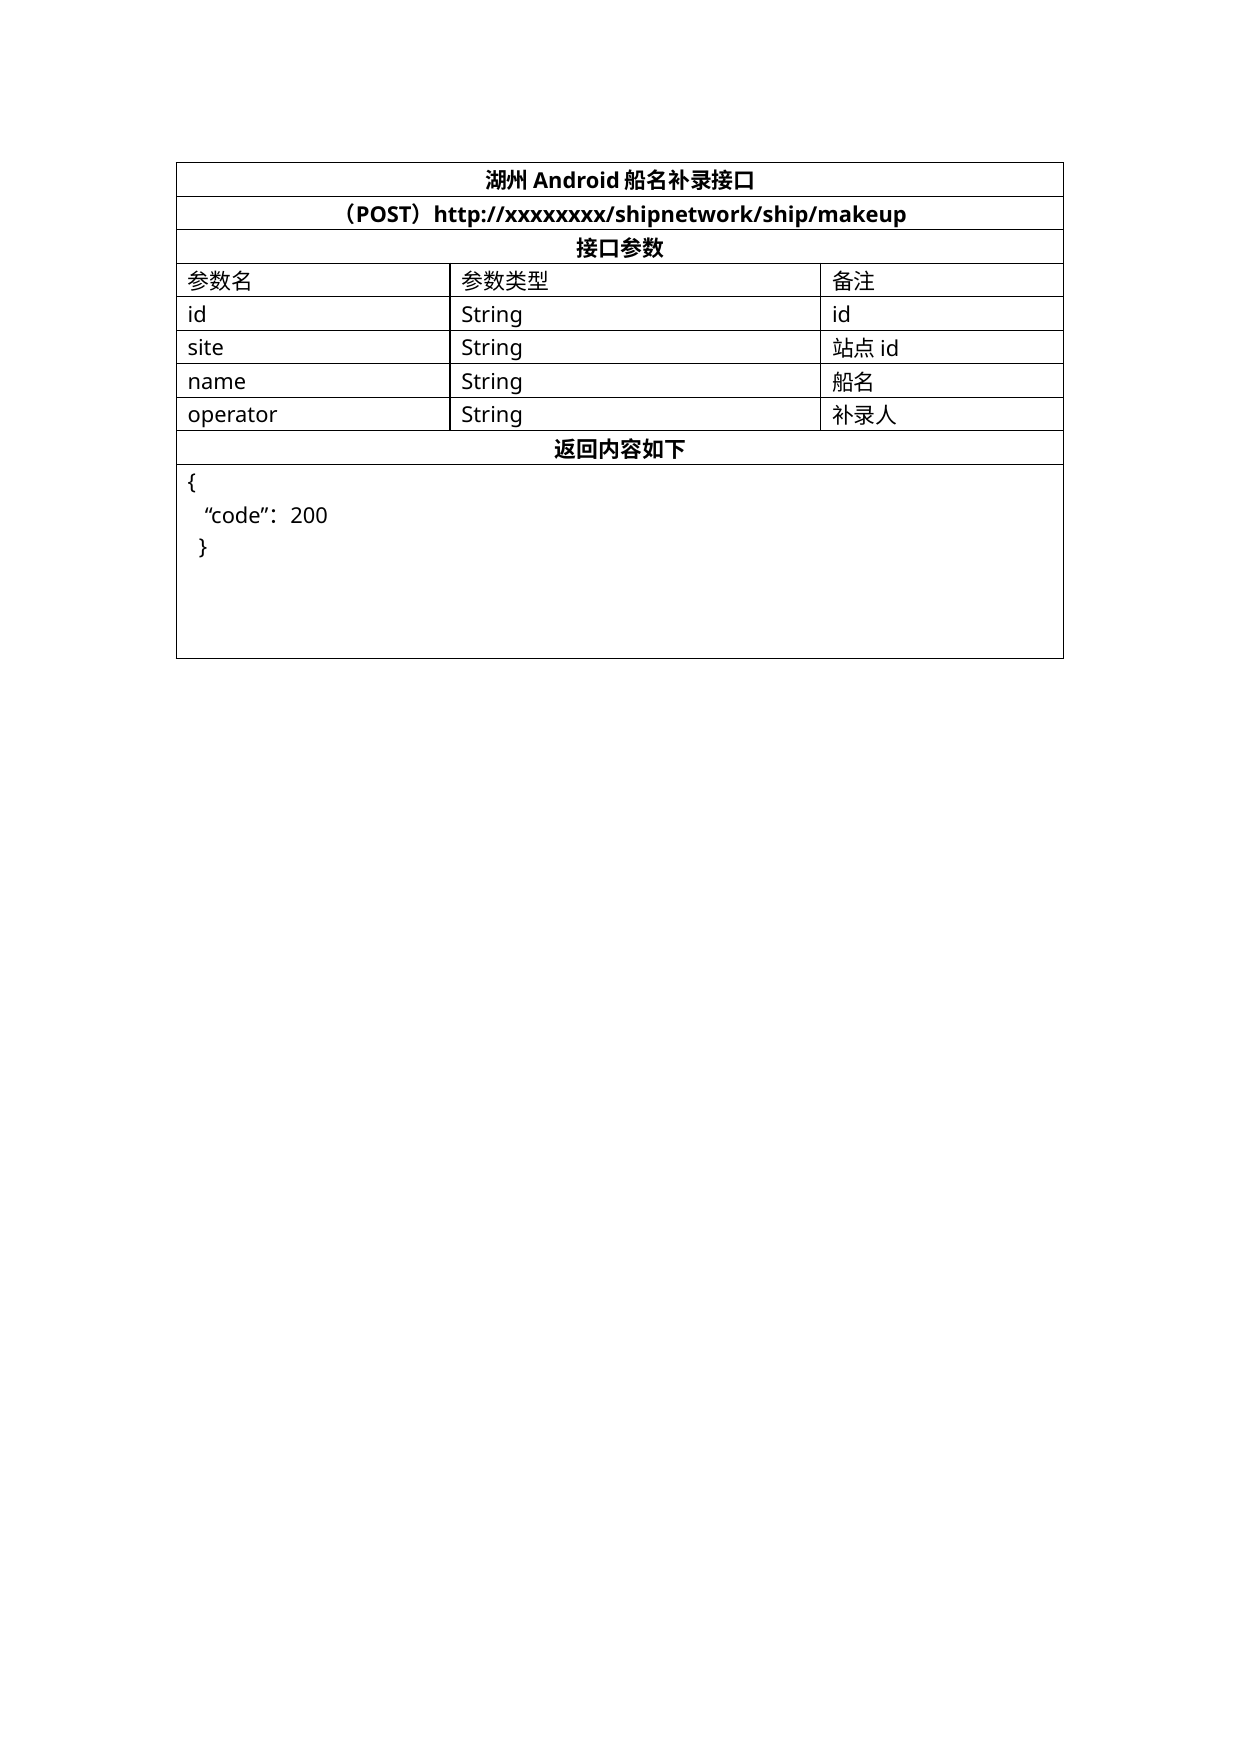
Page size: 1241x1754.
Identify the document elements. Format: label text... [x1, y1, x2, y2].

table_cell String [451, 364, 820, 397]
table_cell site [177, 331, 449, 363]
table_cell { “code”：200 } [177, 465, 1063, 658]
table_cell 返回内容如下 [177, 431, 1063, 464]
table_header 湖州Android船名补录接口 [177, 163, 1063, 196]
table_cell 参数名 [177, 264, 449, 296]
table_cell String [451, 398, 820, 430]
table_cell id [177, 297, 449, 330]
table_cell 接口参数 [177, 230, 1063, 263]
table_cell String [451, 297, 820, 330]
table_cell 补录人 [821, 398, 1063, 430]
table_cell 备注 [821, 264, 1063, 296]
table_cell operator [177, 398, 449, 430]
table_cell String [451, 331, 820, 363]
table_cell （POST）http://xxxxxxxx/shipnetwork/ship/makeup [177, 197, 1063, 229]
table_cell 船名 [821, 364, 1063, 397]
table_cell name [177, 364, 449, 397]
table_cell 站点id [821, 331, 1063, 363]
table_cell id [821, 297, 1063, 330]
table_cell 参数类型 [451, 264, 820, 296]
